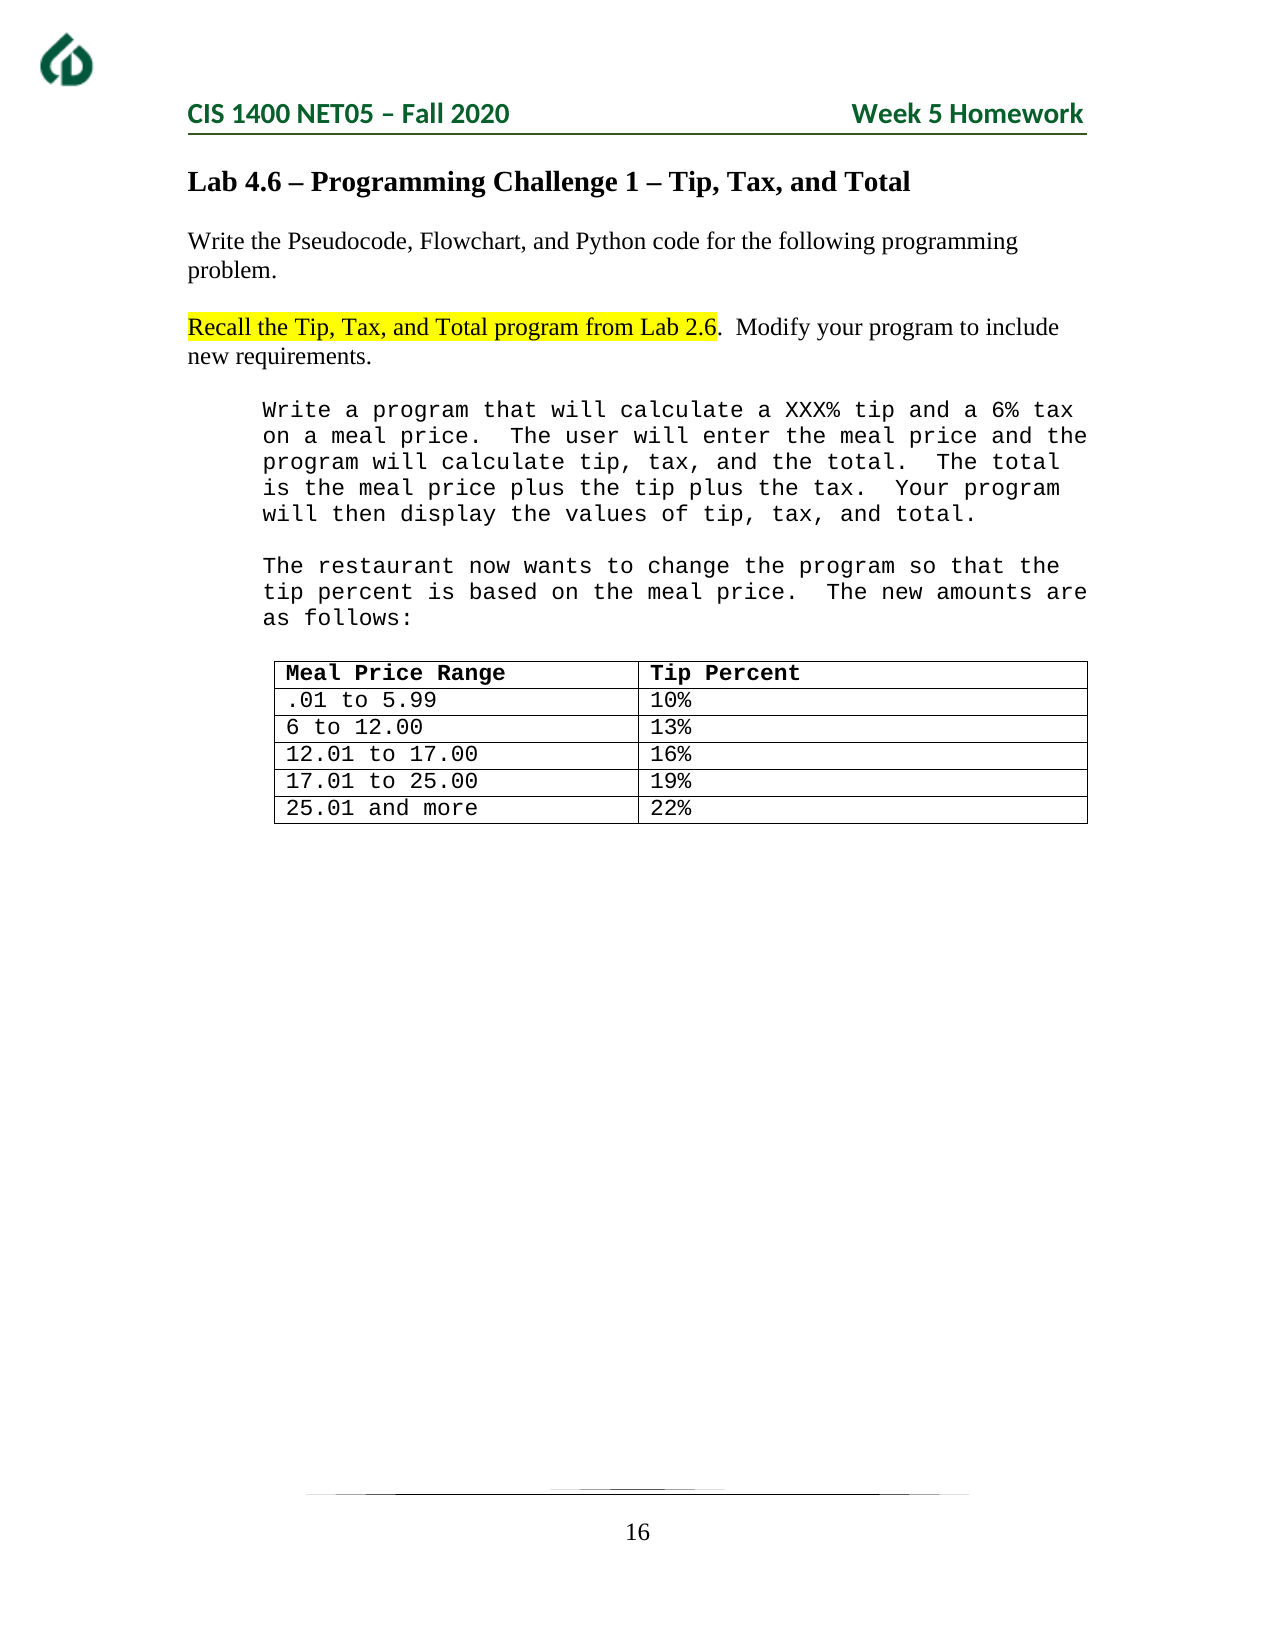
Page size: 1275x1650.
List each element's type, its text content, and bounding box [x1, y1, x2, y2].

table_cell 13% [639, 716, 1087, 742]
text Lab 4.6 – Programming Challenge 1 – Tip, Tax, and Total [187, 164, 1087, 197]
text Write a program that will calculate a XXX% tip and a 6% tax on a meal price. The user will enter the meal price and the program will calculate tip, tax, and the total. The total is the meal price plus the tip plus the tax. Your program will then display the values of tip, tax, and total. [262, 398, 1087, 528]
table_header Tip Percent [639, 662, 1087, 688]
text Recall the Tip, Tax, and Total program from Lab 2.6. Modify your program to include new requirements. [187, 312, 1087, 370]
table_cell 22% [639, 797, 1087, 823]
table_header [275, 662, 638, 688]
text The restaurant now wants to change the program so that the tip percent is based on the meal price. The new amounts are as follows: [262, 554, 1087, 632]
table_cell 16% [639, 743, 1087, 769]
table_cell 10% [639, 689, 1087, 715]
picture [22, 17, 102, 113]
text Write the Pseudocode, Flowchart, and Python code for the following programming problem. [187, 226, 1087, 283]
table_cell 6 to 12.00 [275, 716, 638, 742]
table_cell 17.01 to 25.00 [275, 770, 638, 796]
table_cell 25.01 and more [275, 797, 638, 823]
table_cell 12.01 to 17.00 [275, 743, 638, 769]
table_cell 19% [639, 770, 1087, 796]
table_cell .01 to 5.99 [275, 689, 638, 715]
